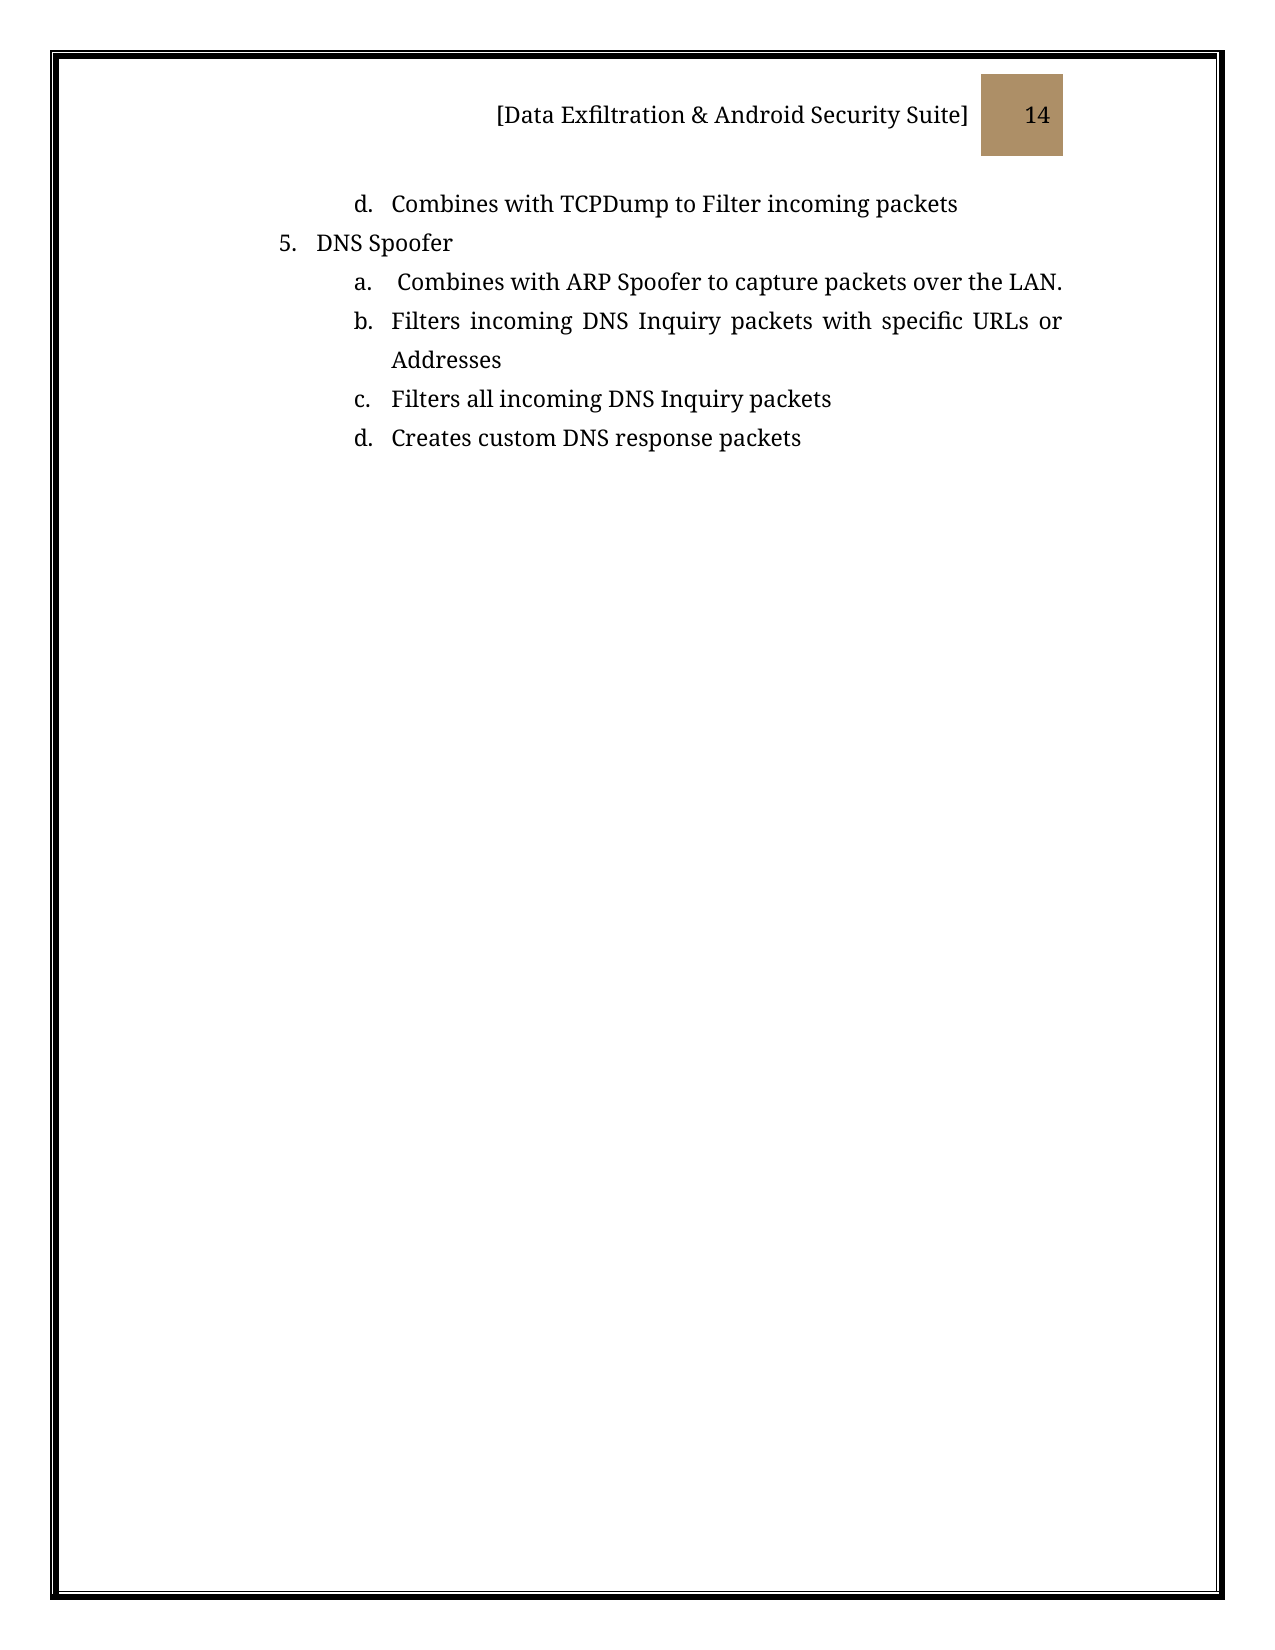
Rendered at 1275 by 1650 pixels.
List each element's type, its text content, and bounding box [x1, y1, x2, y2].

list Filters incoming DNS Inquiry packets with specific URLs or Addresses [353, 305, 1063, 375]
list Creates custom DNS response packets [353, 422, 1063, 453]
list Filters all incoming DNS Inquiry packets [353, 383, 1063, 414]
list Combines with TCPDump to Filter incoming packets [353, 188, 1063, 219]
list DNS Spoofer [278, 227, 1063, 258]
list Combines with ARP Spoofer to capture packets over the LAN. [353, 266, 1063, 297]
